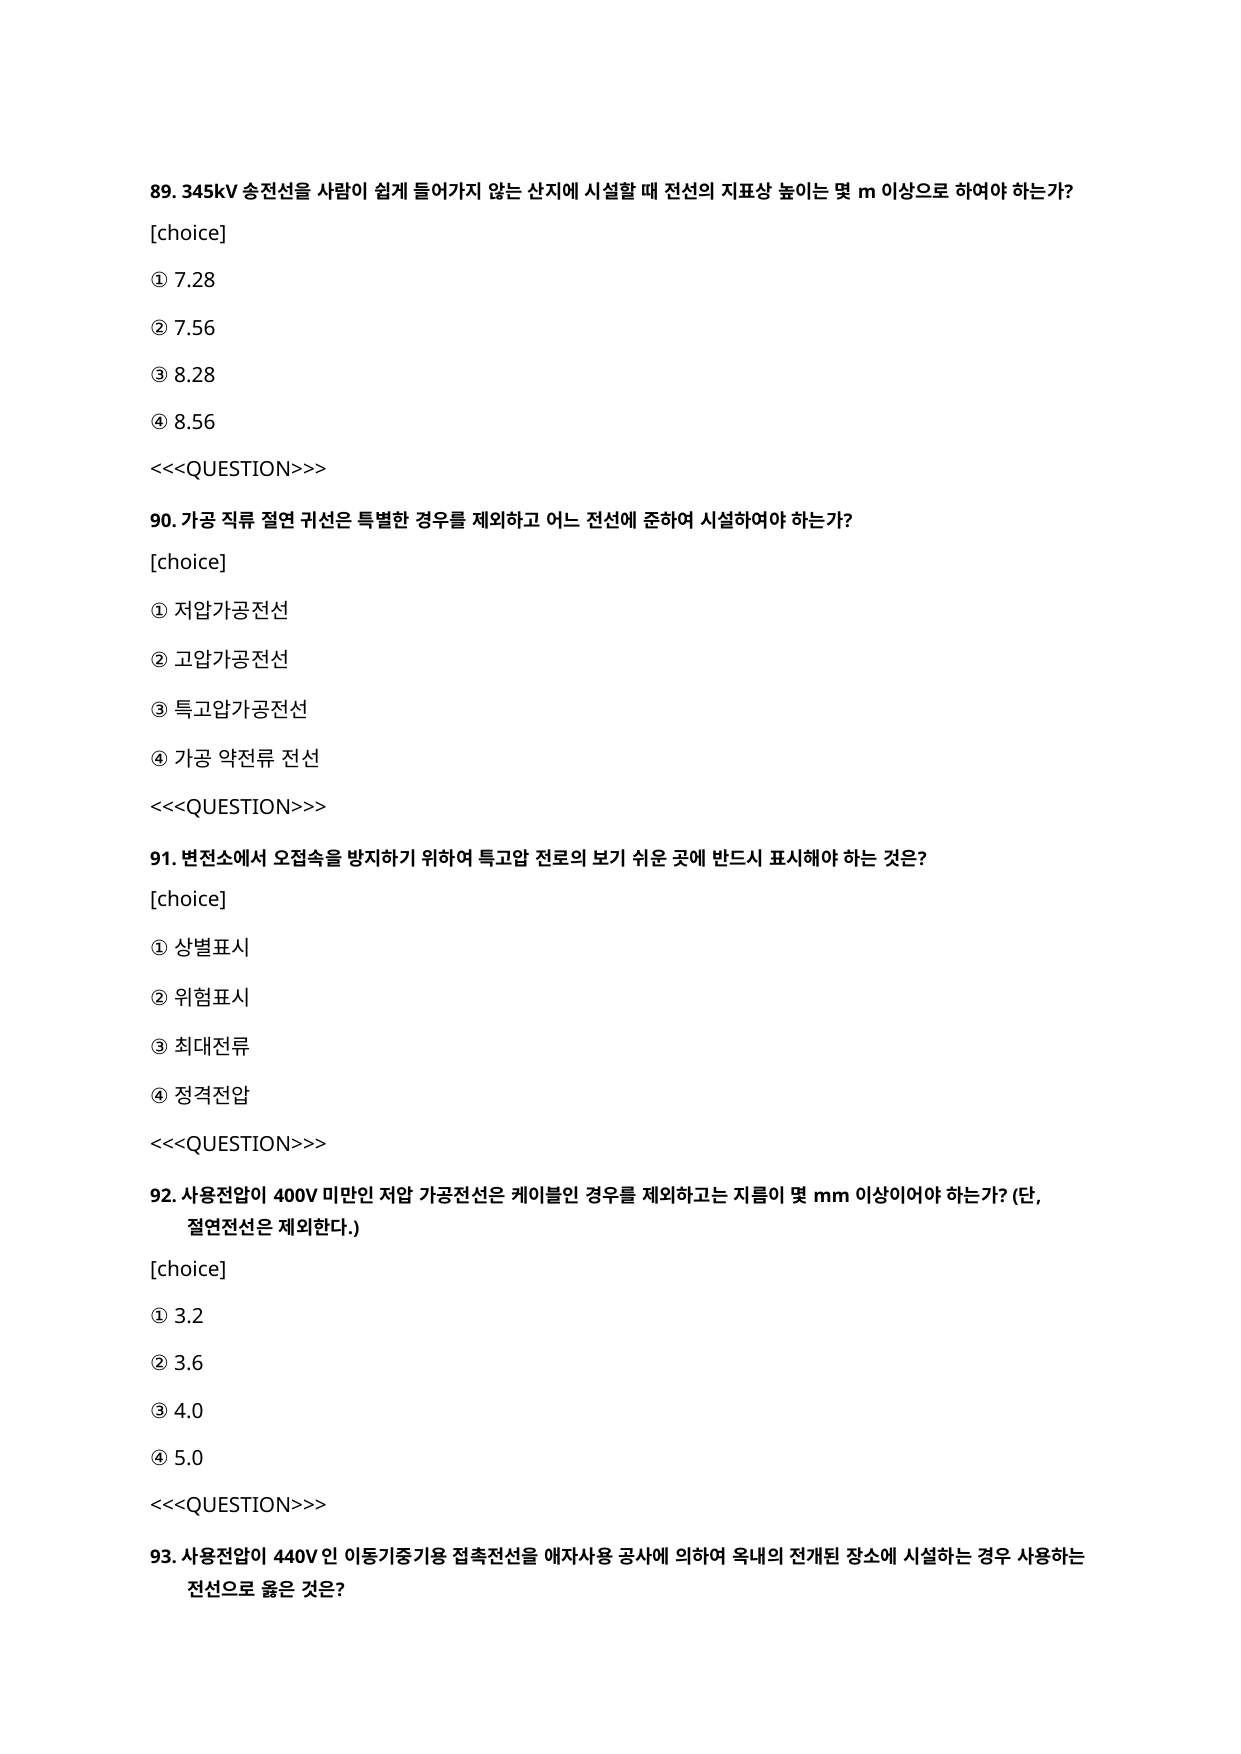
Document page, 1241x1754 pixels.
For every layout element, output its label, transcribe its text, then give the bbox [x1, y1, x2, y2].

text ③ 4.0 [150, 1396, 1090, 1424]
text ③ 특고압가공전선 [150, 693, 1090, 723]
text ③ 8.28 [150, 360, 1090, 388]
text 93. 사용전압이 440V인 이동기중기용 접촉전선을 애자사용 공사에 의하여 옥내의 전개된 장소에 시설하는 경우 사용하는 전선으로 옳은 것은? [150, 1542, 1090, 1602]
text ① 저압가공전선 [150, 594, 1090, 624]
text ② 7.56 [150, 313, 1090, 341]
text ④ 8.56 [150, 407, 1090, 436]
text ② 위험표시 [150, 981, 1090, 1011]
text ③ 최대전류 [150, 1030, 1090, 1061]
text <<<QUESTION>>> [150, 1129, 1090, 1157]
text <<<QUESTION>>> [150, 1490, 1090, 1519]
text [choice] [150, 547, 1090, 575]
text [choice] [150, 1254, 1090, 1282]
text [choice] [150, 218, 1090, 247]
text ① 상별표시 [150, 931, 1090, 962]
text ② 고압가공전선 [150, 644, 1090, 674]
text ① 3.2 [150, 1301, 1090, 1330]
text 91. 변전소에서 오접속을 방지하기 위하여 특고압 전로의 보기 쉬운 곳에 반드시 표시해야 하는 것은? [150, 843, 1090, 870]
text 92. 사용전압이 400V 미만인 저압 가공전선은 케이블인 경우를 제외하고는 지름이 몇 mm 이상이어야 하는가? (단, 절연전선은 제외한다.) [150, 1180, 1090, 1240]
text ① 7.28 [150, 265, 1090, 294]
text ④ 정격전압 [150, 1079, 1090, 1110]
text 89. 345kV 송전선을 사람이 쉽게 들어가지 않는 산지에 시설할 때 전선의 지표상 높이는 몇 m 이상으로 하여야 하는가? [150, 177, 1090, 204]
text ④ 5.0 [150, 1443, 1090, 1472]
text <<<QUESTION>>> [150, 792, 1090, 820]
text ④ 가공 약전류 전선 [150, 742, 1090, 773]
text ② 3.6 [150, 1348, 1090, 1377]
text 90. 가공 직류 절연 귀선은 특별한 경우를 제외하고 어느 전선에 준하여 시설하여야 하는가? [150, 506, 1090, 533]
text <<<QUESTION>>> [150, 454, 1090, 483]
text [choice] [150, 884, 1090, 913]
